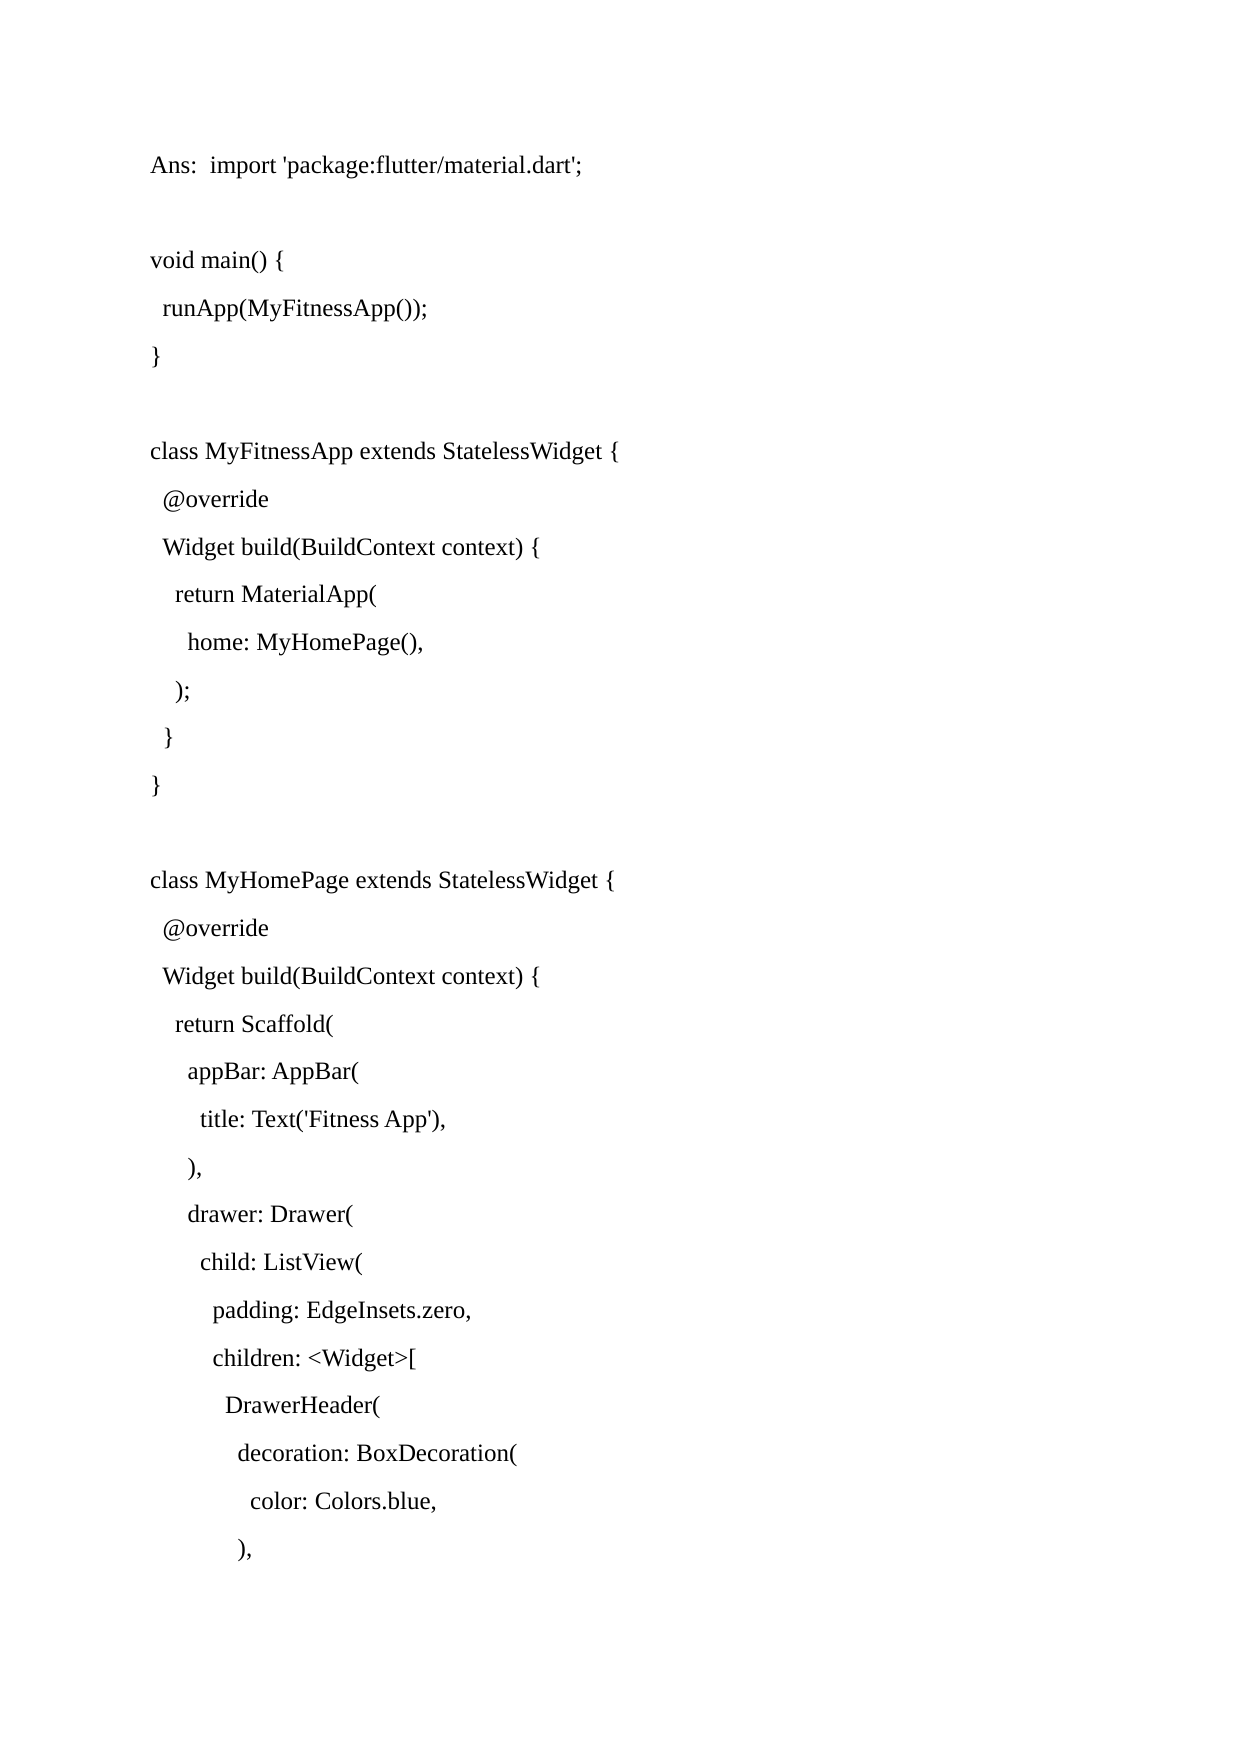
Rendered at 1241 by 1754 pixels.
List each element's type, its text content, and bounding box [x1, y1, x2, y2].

text void main() { [150, 245, 1090, 274]
text } [150, 770, 1090, 799]
text ), [150, 1533, 1090, 1562]
text class MyHomePage extends StatelessWidget { [150, 866, 1090, 894]
text return MaterialApp( [150, 579, 1090, 608]
text DrawerHeader( [150, 1390, 1090, 1419]
text } [150, 341, 1090, 369]
text title: Text('Fitness App'), [150, 1104, 1090, 1133]
text children: <Widget>[ [150, 1343, 1090, 1371]
text padding: EdgeInsets.zero, [150, 1295, 1090, 1324]
text } [150, 722, 1090, 751]
text appBar: AppBar( [150, 1056, 1090, 1085]
text color: Colors.blue, [150, 1486, 1090, 1514]
text Ans: import 'package:flutter/material.dart'; [150, 150, 1090, 179]
text @override [150, 484, 1090, 513]
text @override [150, 913, 1090, 942]
text runApp(MyFitnessApp()); [150, 293, 1090, 322]
text drawer: Drawer( [150, 1199, 1090, 1228]
text return Scaffold( [150, 1009, 1090, 1037]
text ); [150, 675, 1090, 703]
text Widget build(BuildContext context) { [150, 961, 1090, 990]
text decoration: BoxDecoration( [150, 1438, 1090, 1467]
text ), [150, 1152, 1090, 1181]
text Widget build(BuildContext context) { [150, 532, 1090, 560]
text home: MyHomePage(), [150, 627, 1090, 656]
text class MyFitnessApp extends StatelessWidget { [150, 436, 1090, 465]
text child: ListView( [150, 1247, 1090, 1276]
